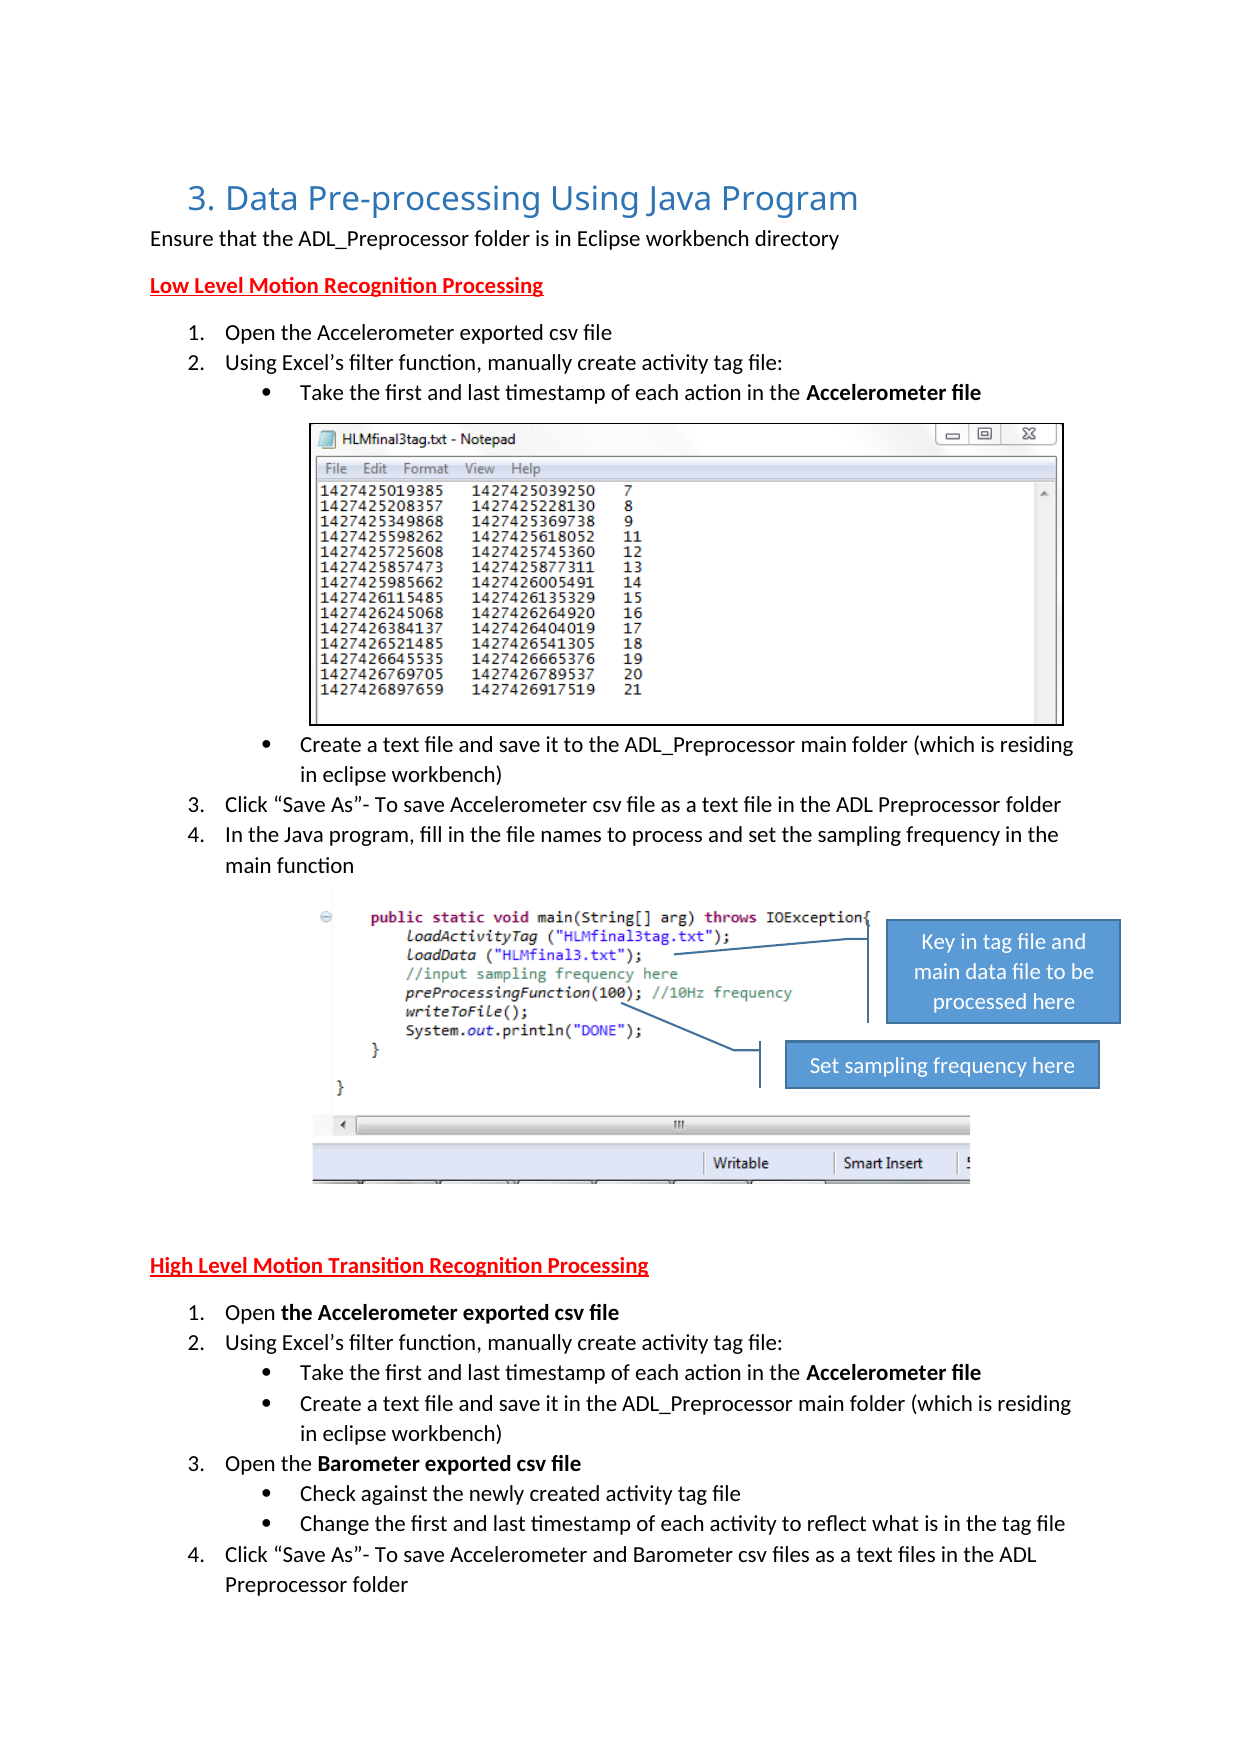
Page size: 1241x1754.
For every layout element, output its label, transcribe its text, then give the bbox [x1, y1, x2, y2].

list Click “Save As”- To save Accelerometer csv file as a text file in the ADL Preprocessor folder [187, 790, 1090, 818]
picture [312, 890, 971, 1184]
list Take the first and last timestamp of each action in the Accelerometer file [262, 1358, 1090, 1386]
list In the Java program, fill in the file names to process and set the sampling frequency in the main function [187, 821, 1090, 879]
text Low Level Motion Recognition Processing [150, 271, 1090, 299]
list Create a text file and save it in the ADL_Preprocessor main folder (which is residing in eclipse workbench) [262, 1389, 1090, 1447]
list Using Excel’s filter function, manually create activity tag file: [187, 348, 1090, 376]
subtitle Data Pre-processing Using Java Program [187, 175, 1090, 220]
text Ensure that the ADL_Preprocessor folder is in Eclipse workbench directory [150, 224, 1090, 252]
list Open the Accelerometer exported csv file [187, 1298, 1090, 1326]
list Change the first and last timestamp of each activity to reflect what is in the tag file [262, 1509, 1090, 1537]
list Open the Accelerometer exported csv file [187, 318, 1090, 346]
list Click “Save As”- To save Accelerometer and Barometer csv files as a text files in the ADL Preprocessor folder [187, 1540, 1090, 1598]
list Open the Barometer exported csv file [187, 1449, 1090, 1477]
picture [311, 424, 1062, 724]
list Using Excel’s filter function, manually create activity tag file: [187, 1328, 1090, 1356]
list Take the first and last timestamp of each action in the Accelerometer file [262, 378, 1090, 406]
text High Level Motion Transition Recognition Processing [150, 1251, 1090, 1279]
list Check against the newly created activity tag file [262, 1479, 1090, 1507]
